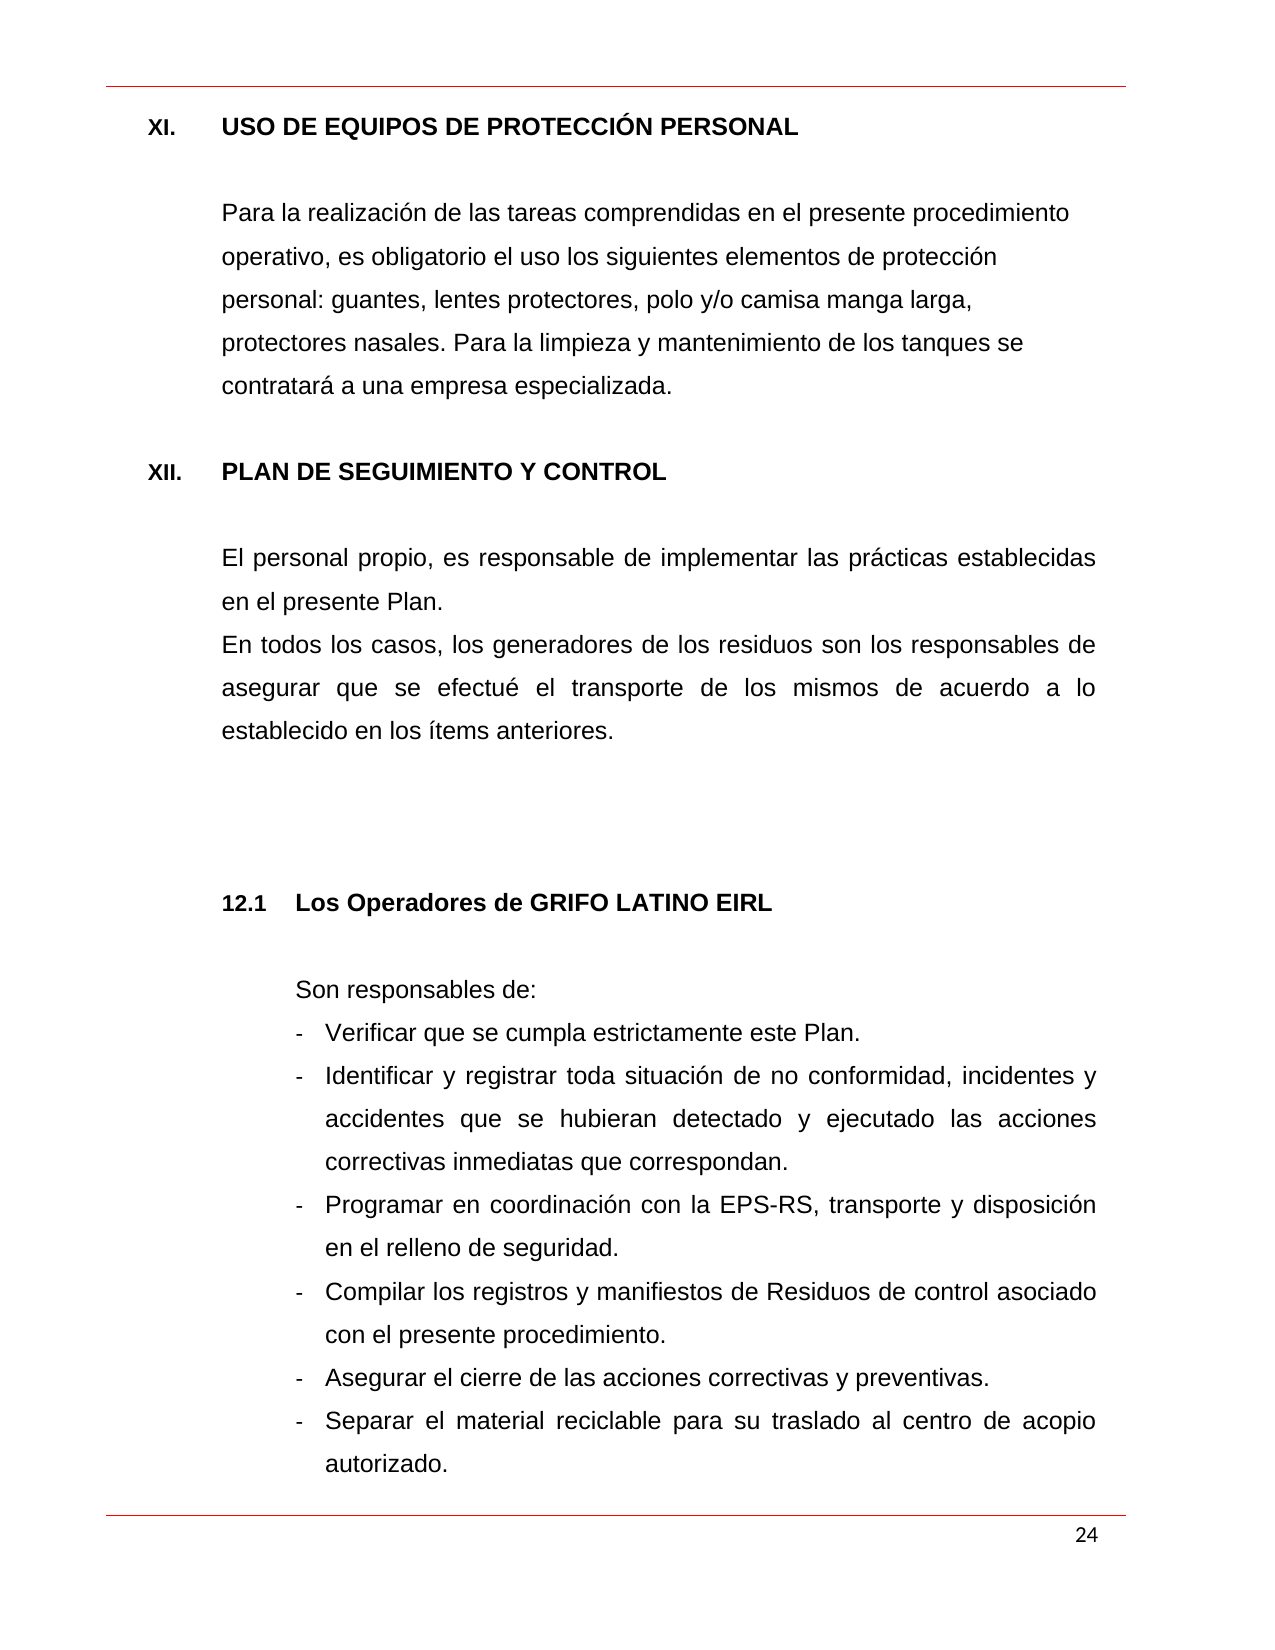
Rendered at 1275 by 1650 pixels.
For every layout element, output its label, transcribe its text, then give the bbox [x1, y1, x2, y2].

list Identificar y registrar toda situación de no conformidad, incidentes y accidentes que se hubieran detectado y ejecutado las acciones correctivas inmediatas que correspondan. [295, 1061, 1098, 1176]
list PLAN DE SEGUIMIENTO Y CONTROL [148, 457, 1098, 486]
list Programar en coordinación con la EPS-RS, transporte y disposición en el relleno de seguridad. [295, 1190, 1098, 1262]
list Verificar que se cumpla estrictamente este Plan. [295, 1018, 1098, 1047]
list Compilar los registros y manifiestos de Residuos de control asociado con el presente procedimiento. [295, 1277, 1098, 1348]
text En todos los casos, los generadores de los residuos son los responsables de asegurar que se efectué el transporte de los mismos de acuerdo a lo establecido en los ítems anteriores. [221, 630, 1098, 745]
list Separar el material reciclable para su traslado al centro de acopio autorizado. [295, 1406, 1098, 1478]
list Los Operadores de GRIFO LATINO EIRL [222, 888, 1098, 917]
text El personal propio, es responsable de implementar las prácticas establecidas en el presente Plan. [221, 543, 1098, 615]
text Son responsables de: [258, 975, 1098, 1003]
list USO DE EQUIPOS DE PROTECCIÓN PERSONAL [148, 112, 1098, 141]
list Asegurar el cierre de las acciones correctivas y preventivas. [295, 1363, 1098, 1392]
text Para la realización de las tareas comprendidas en el presente procedimiento operativo, es obligatorio el uso los siguientes elementos de protección personal: guantes, lentes protectores, polo y/o camisa manga larga, protectores nasales. Para la limpieza y mantenimiento de los tanques se contratará a una empresa especializada. [221, 198, 1098, 400]
